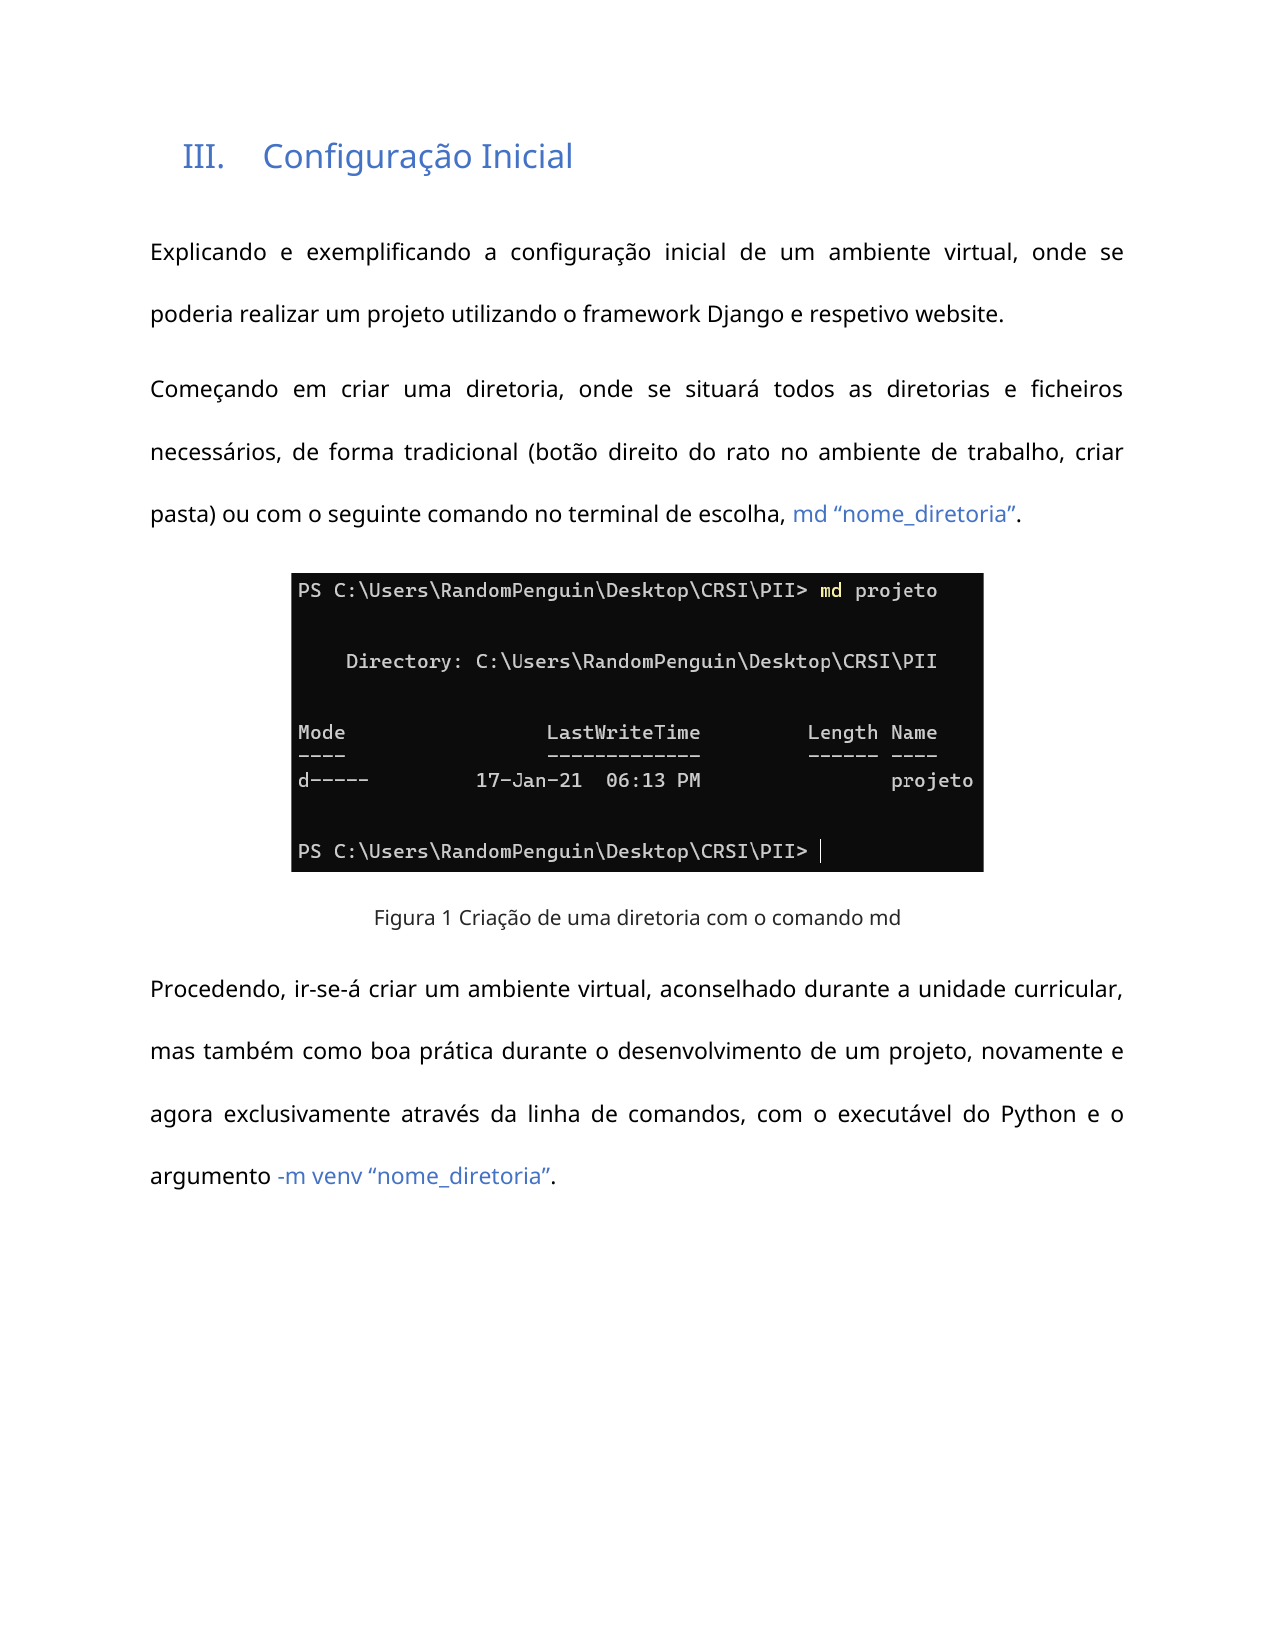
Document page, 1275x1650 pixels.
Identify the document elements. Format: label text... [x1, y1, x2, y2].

picture [291, 573, 984, 872]
text Começando em criar uma diretoria, onde se situará todos as diretorias e ficheiros necessários, de forma tradicional (botão direito do rato no ambiente de trabalho, criar pasta) ou com o seguinte comando no terminal de escolha, md “nome_diretoria”. [150, 373, 1125, 529]
text Explicando e exemplificando a configuração inicial de um ambiente virtual, onde se poderia realizar um projeto utilizando o framework Django e respetivo website. [150, 236, 1125, 329]
text Procedendo, ir-se-á criar um ambiente virtual, aconselhado durante a unidade curricular, mas também como boa prática durante o desenvolvimento de um projeto, novamente e agora exclusivamente através da linha de comandos, com o executável do Python e o argumento -m venv “nome_diretoria”. [150, 973, 1125, 1191]
text Figura 1 Criação de uma diretoria com o comando md [150, 903, 1125, 932]
subtitle Configuração Inicial [225, 132, 1125, 178]
